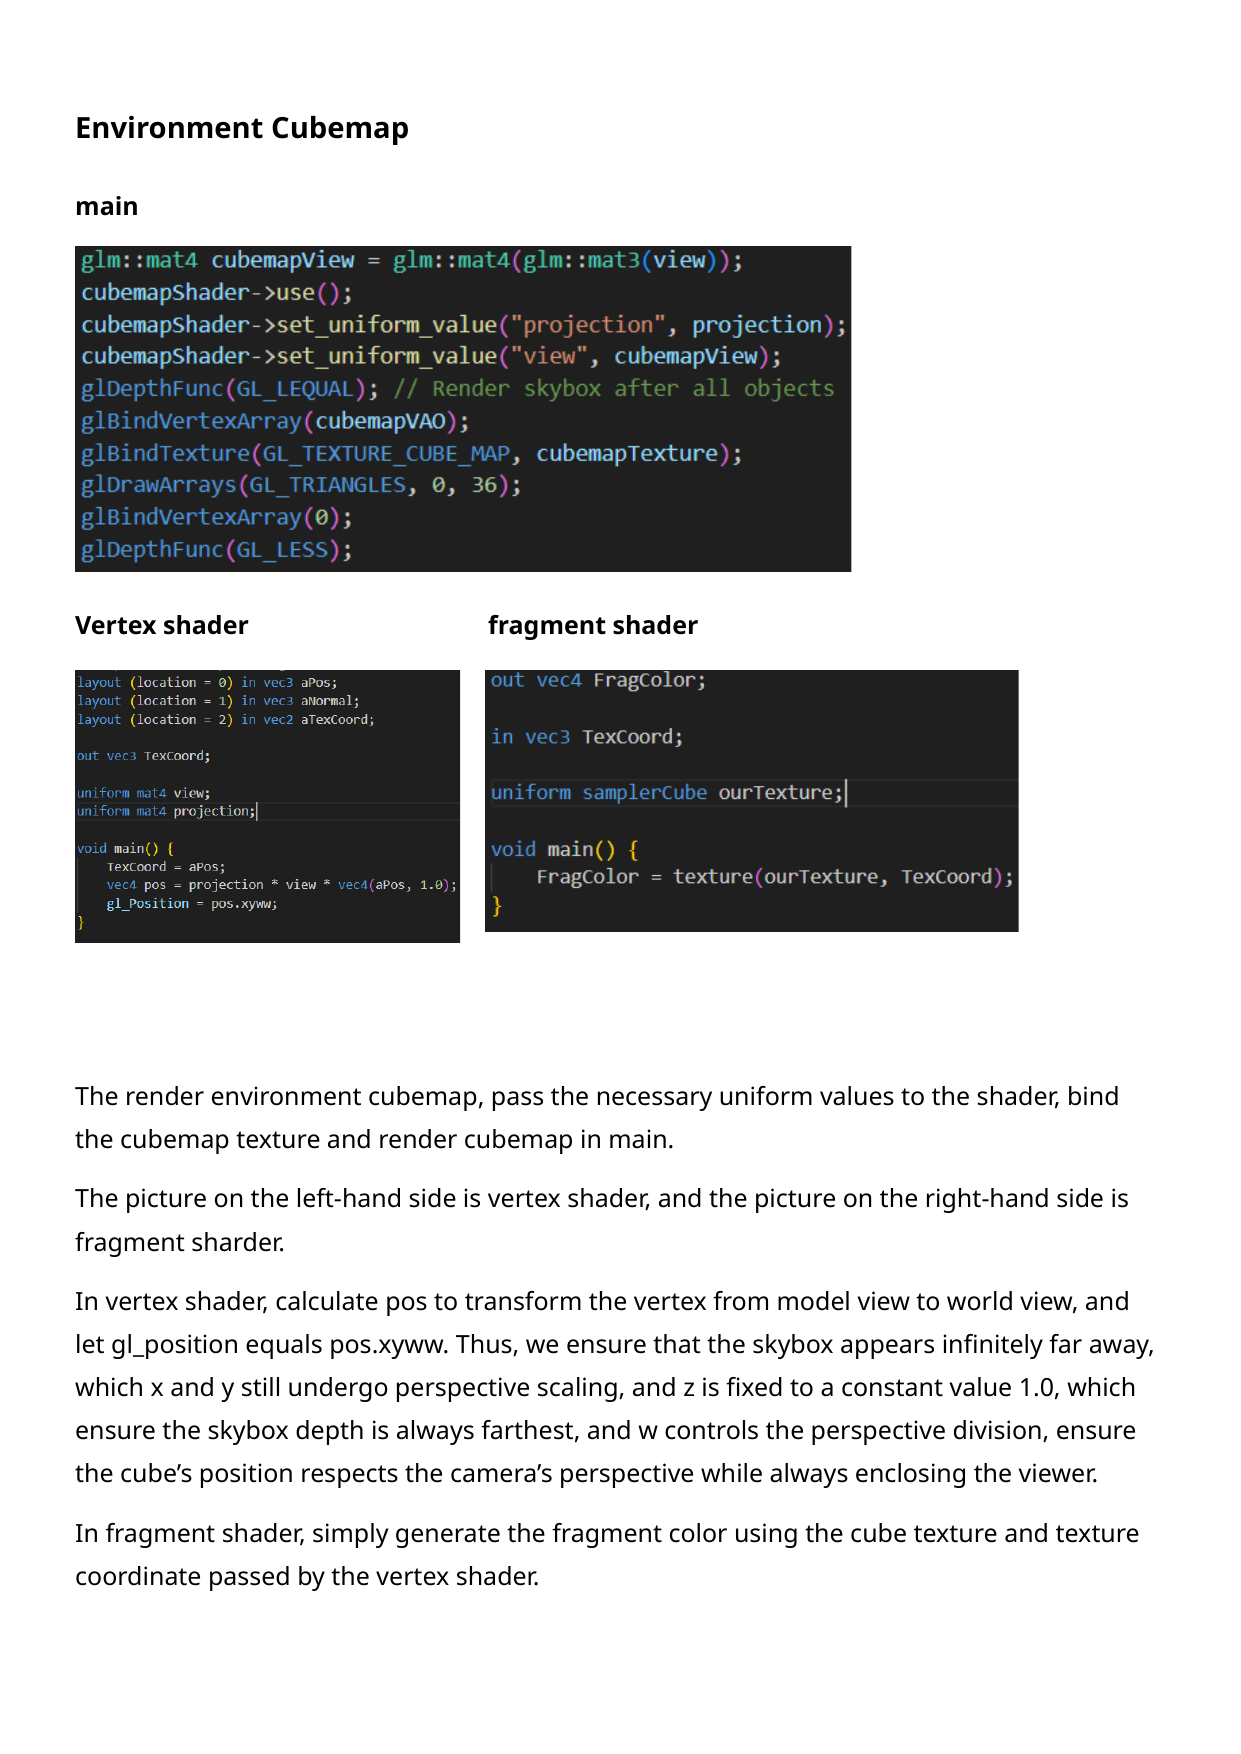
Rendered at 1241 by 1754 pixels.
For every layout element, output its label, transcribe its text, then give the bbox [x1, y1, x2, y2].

text The render environment cubemap, pass the necessary uniform values to the shader, bind the cubemap texture and render cubemap in main. [75, 1077, 1165, 1158]
picture [485, 670, 1019, 932]
text In vertex shader, calculate pos to transform the vertex from model view to world view, and let gl_position equals pos.xyww. Thus, we ensure that the skybox appears infinitely far away, which x and y still undergo perspective scaling, and z is fixed to a constant value 1.0, which ensure the skybox depth is always farthest, and w controls the perspective division, ensure the cube’s position respects the camera’s perspective while always enclosing the viewer. [75, 1282, 1165, 1492]
text The picture on the left-hand side is vertex shader, and the picture on the right-hand side is fragment sharder. [75, 1179, 1165, 1260]
picture [75, 246, 852, 572]
text Vertex shader fragment shader [75, 606, 1165, 643]
picture [75, 670, 461, 943]
text Environment Cubemap [75, 89, 1165, 164]
text In fragment shader, simply generate the fragment color using the cube texture and texture coordinate passed by the vertex shader. [75, 1514, 1165, 1594]
text main [75, 187, 1165, 224]
